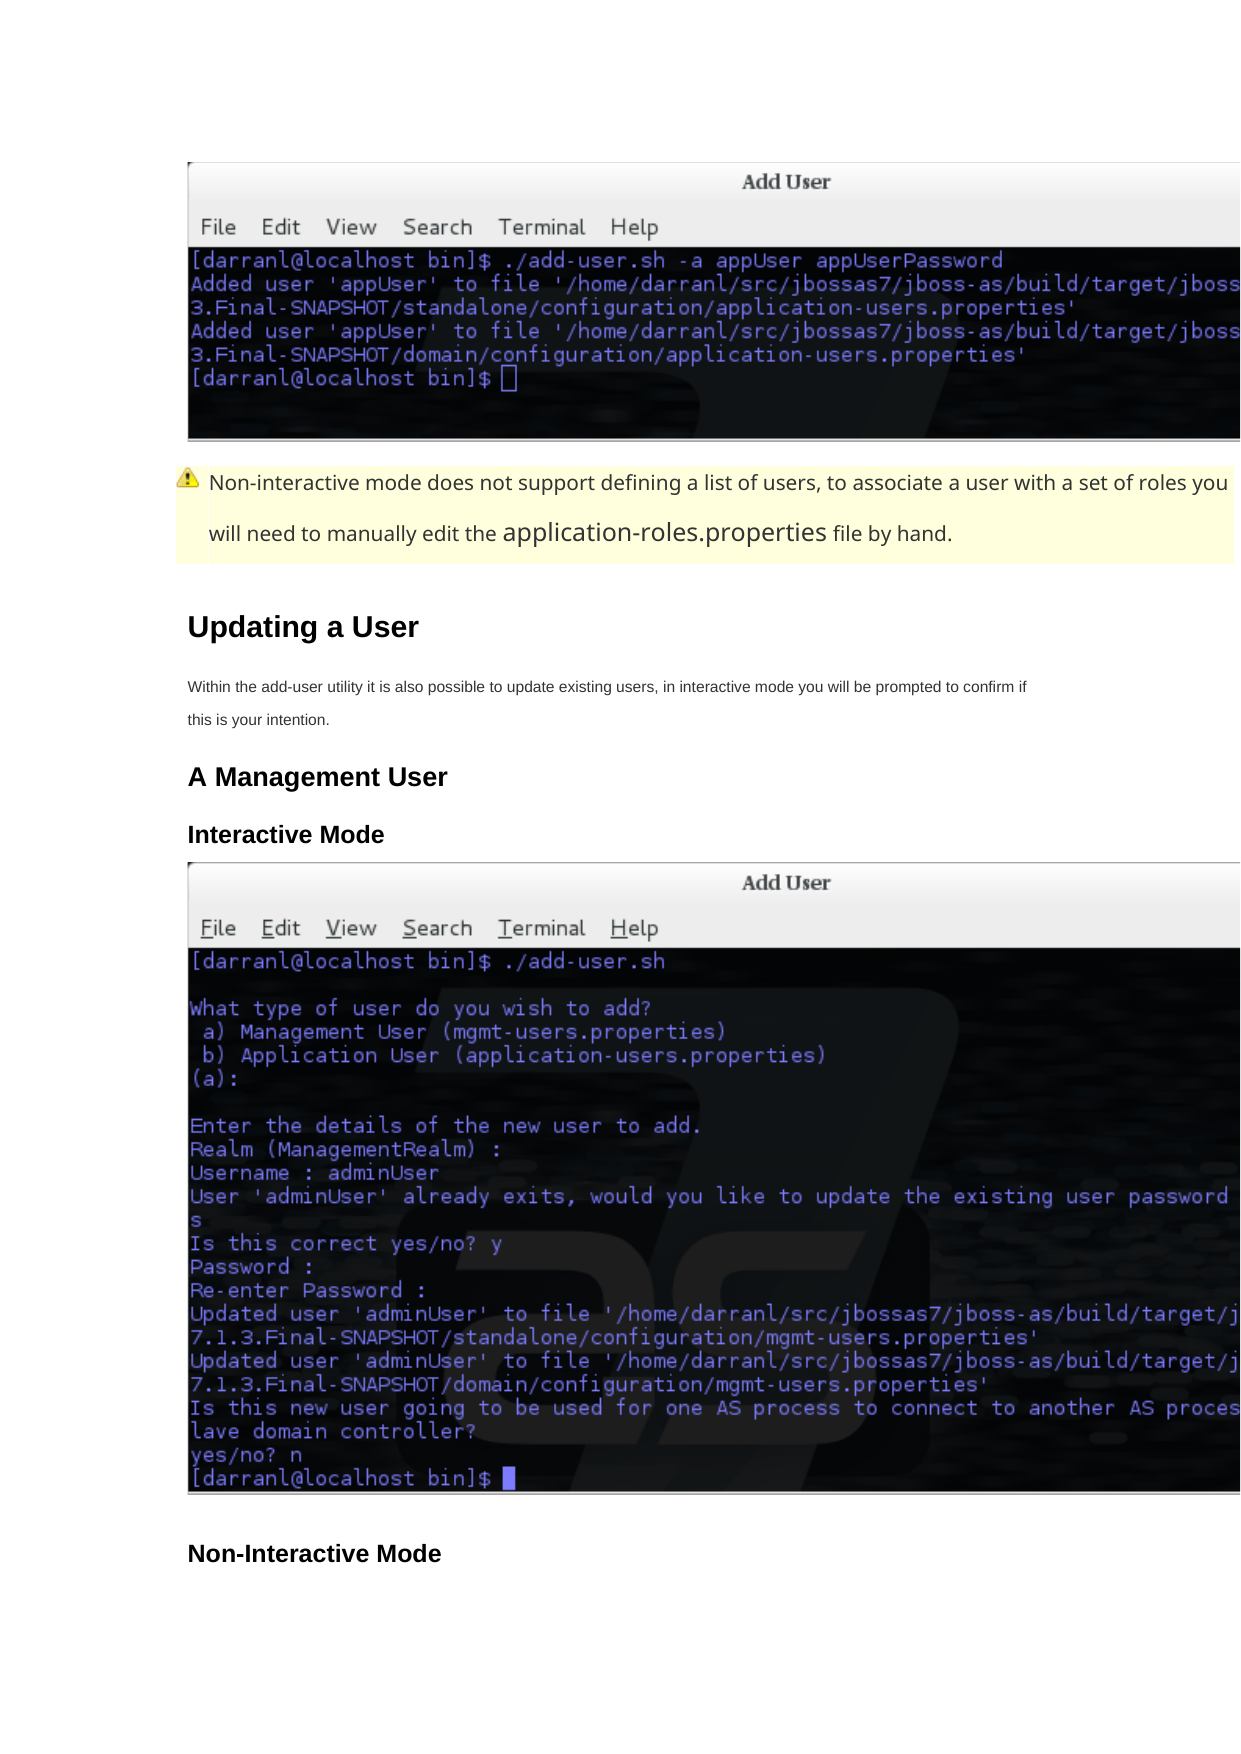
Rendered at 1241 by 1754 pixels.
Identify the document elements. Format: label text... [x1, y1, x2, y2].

table_header Non-interactive mode does not support defining a list of users, to associate a user with a set of roles you will need to manually edit the application-roles.properties file by hand. [209, 466, 1234, 564]
picture [187, 162, 1241, 442]
picture [175, 466, 201, 491]
text Updating a User [187, 594, 1053, 659]
text Non-Interactive Mode [187, 1537, 1053, 1570]
text Interactive Mode [187, 818, 1053, 851]
picture [187, 862, 1241, 1495]
text A Management User [187, 761, 1053, 793]
table_header [176, 466, 208, 564]
text Within the add-user utility it is also possible to update existing users, in interactive mode you will be prompted to confirm if this is your intention. [187, 671, 1053, 736]
